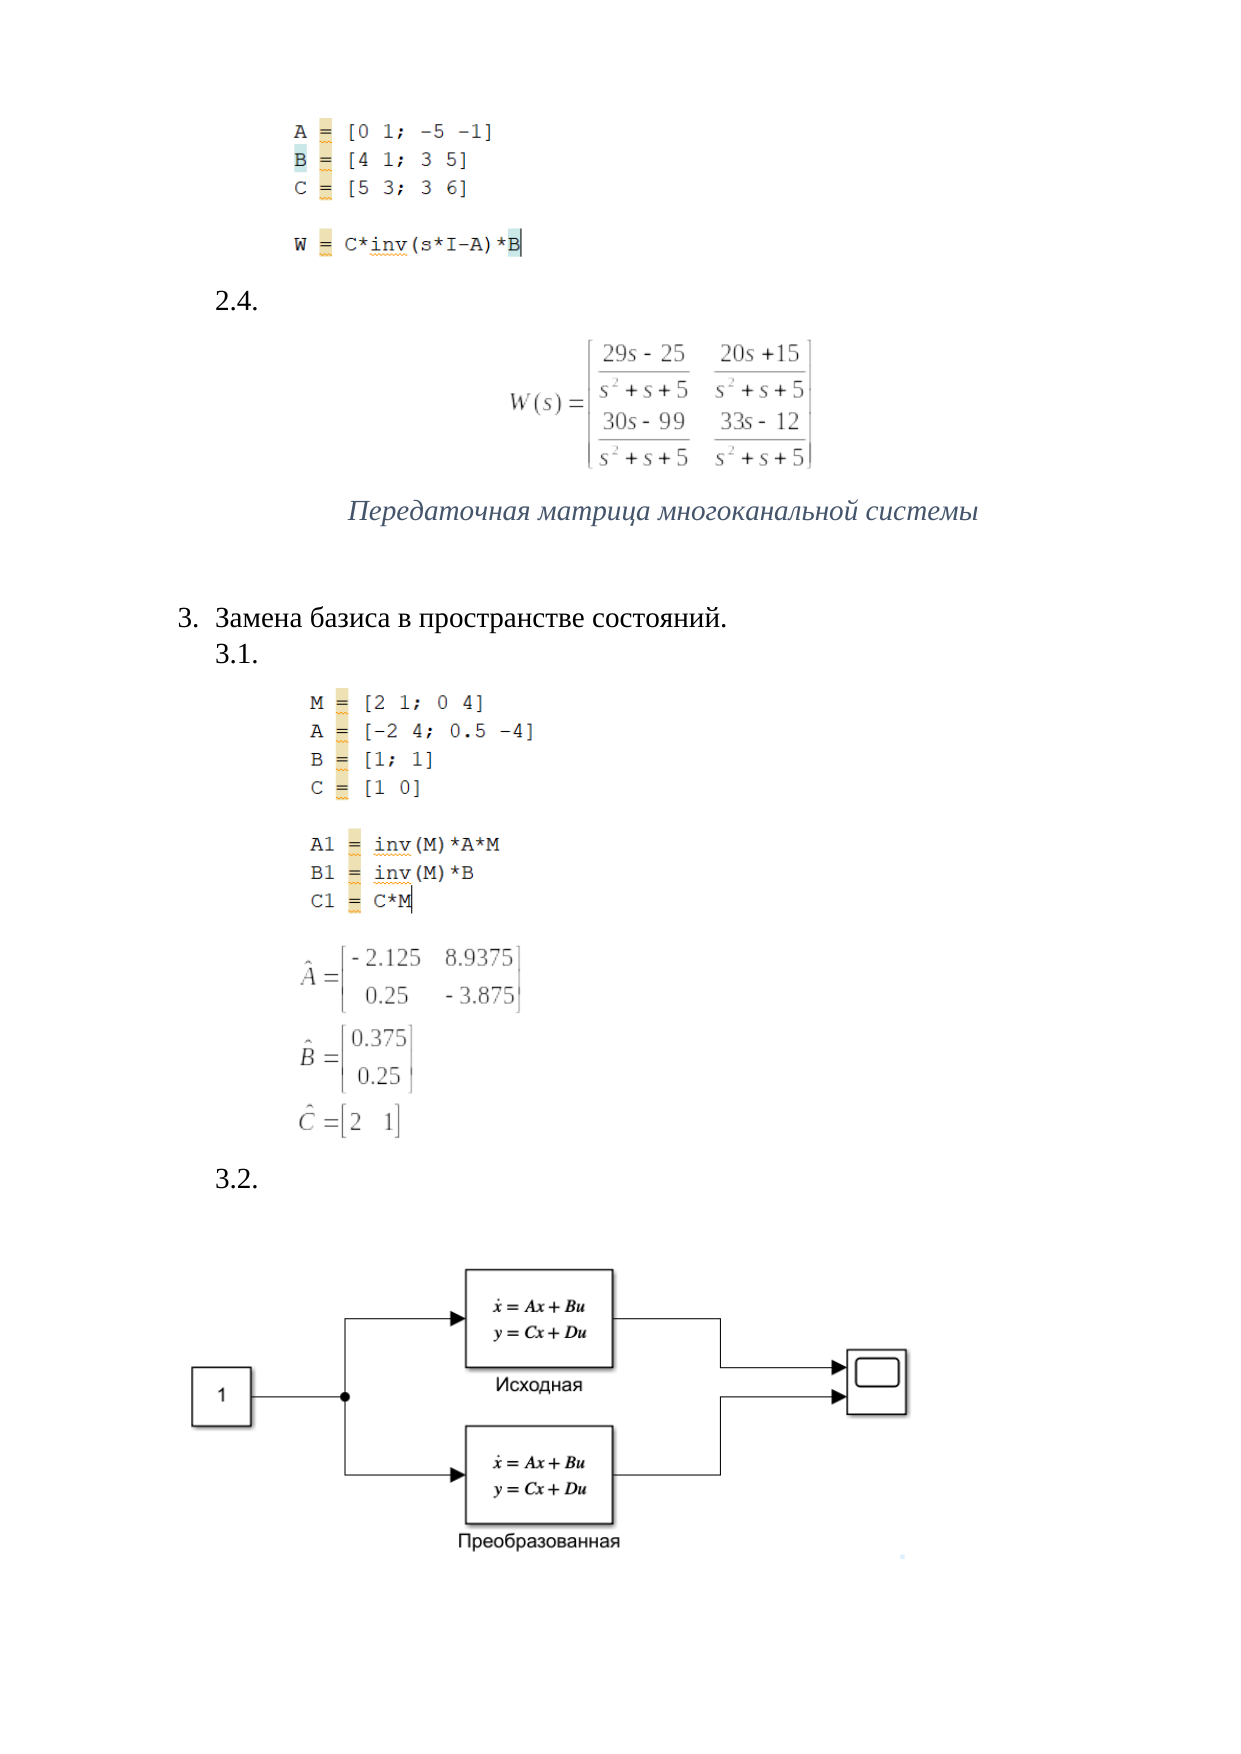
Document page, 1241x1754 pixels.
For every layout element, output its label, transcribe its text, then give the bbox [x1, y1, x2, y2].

text Передаточная матрица многоканальной системы [177, 493, 1152, 526]
picture [265, 118, 555, 264]
picture [295, 688, 541, 924]
picture [162, 1214, 940, 1610]
list Замена базиса в пространстве состояний. [177, 600, 1152, 633]
